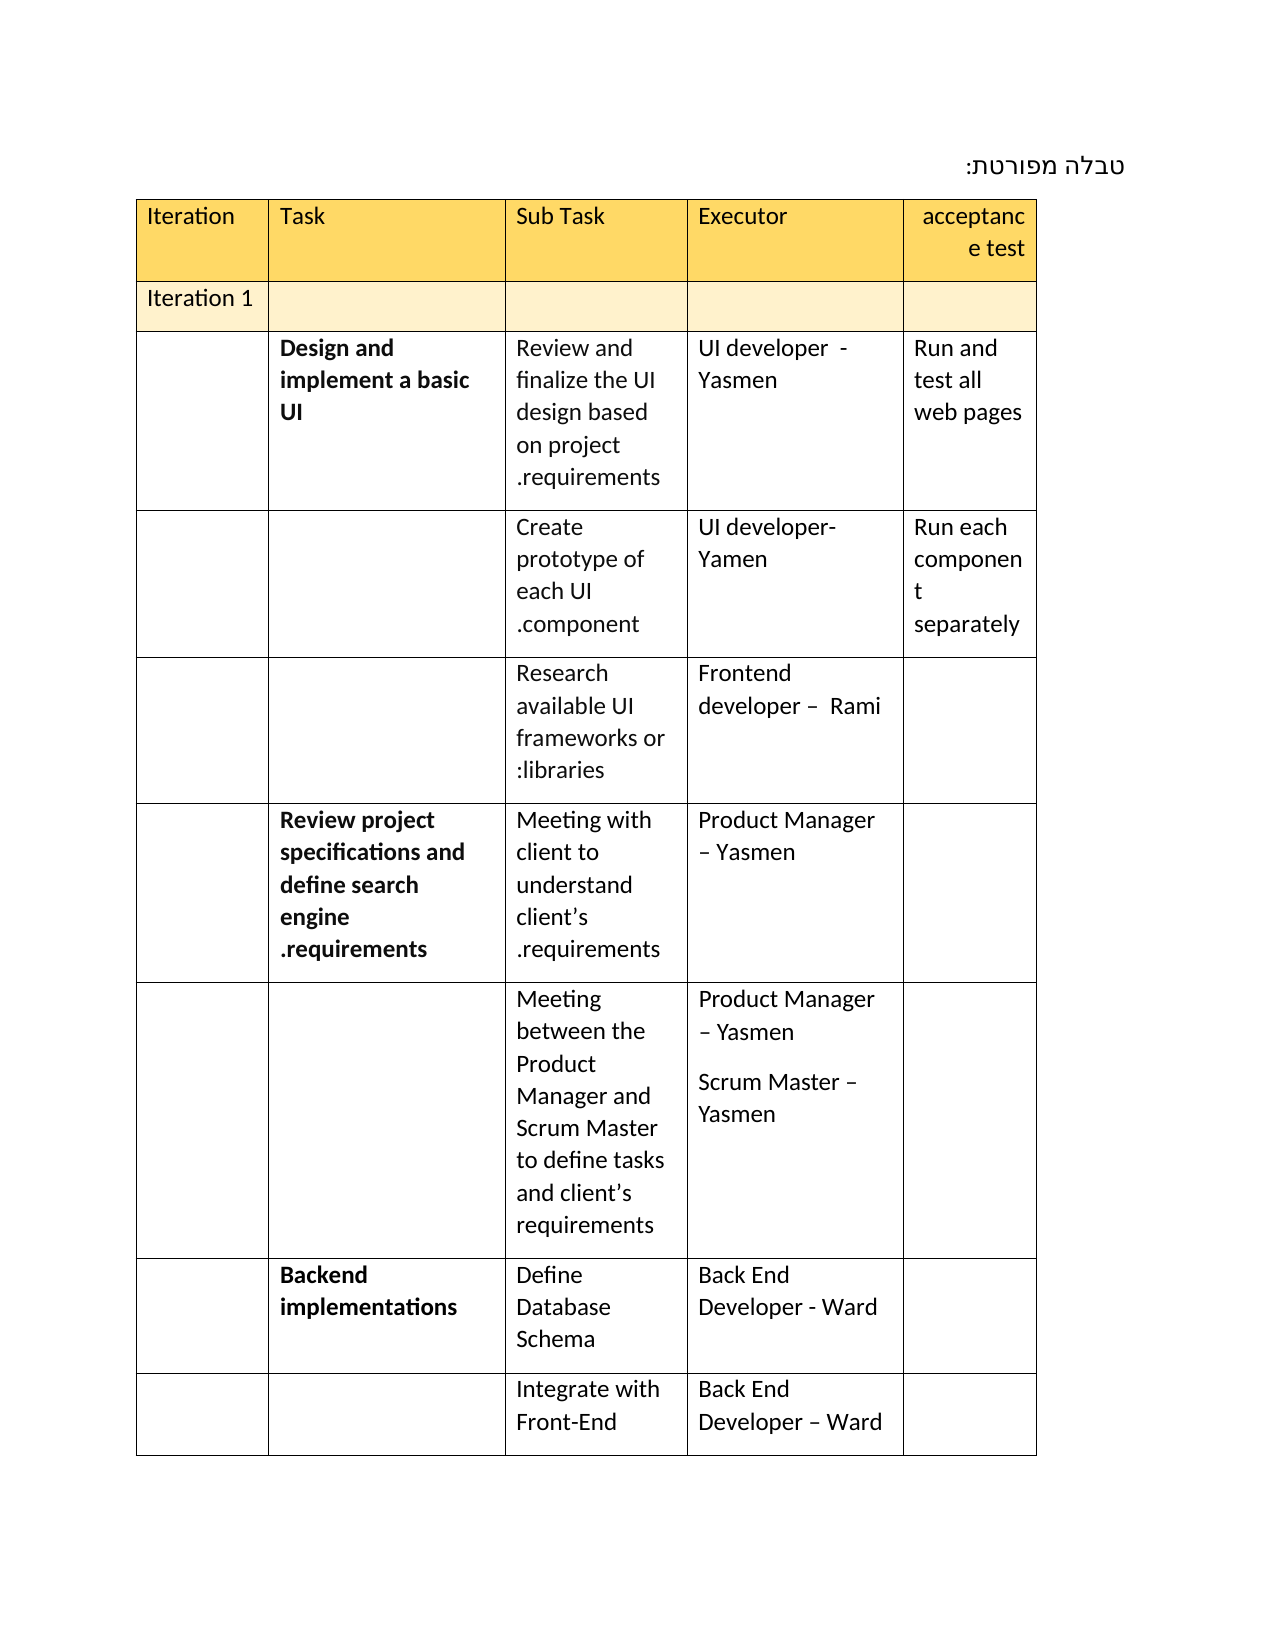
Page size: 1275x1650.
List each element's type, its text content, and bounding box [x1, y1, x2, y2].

table_cell Create prototype of each UI component. [506, 511, 687, 657]
table_cell UI developer - Yasmen [688, 332, 903, 510]
table_header acceptance test [904, 200, 1036, 281]
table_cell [506, 1374, 687, 1454]
table_cell [904, 1374, 1036, 1454]
table_cell [688, 282, 903, 331]
table_header Iteration [137, 200, 268, 281]
table_cell [137, 1259, 268, 1372]
table_cell [506, 282, 687, 331]
table_cell [269, 511, 505, 657]
table_cell [904, 804, 1036, 982]
table_header Sub Task [506, 200, 687, 281]
table_cell [904, 282, 1036, 331]
table_cell [137, 658, 268, 803]
table_cell Review project specifications and define search engine requirements. [269, 804, 505, 982]
table_cell Run and test all web pages [904, 332, 1036, 510]
table_cell Review and finalize the UI design based on project requirements. [506, 332, 687, 510]
table_cell [269, 658, 505, 803]
table_cell [904, 658, 1036, 803]
table_cell [904, 1259, 1036, 1372]
table_cell [269, 983, 505, 1258]
table_cell [137, 1374, 268, 1454]
table_cell Frontend developer – Rami [688, 658, 903, 803]
table_cell Meeting between the Product Manager and Scrum Master to define tasks and client’s requirements [506, 983, 687, 1258]
table_cell Define Database Schema [506, 1259, 687, 1372]
table_cell Back End Developer - Ward [688, 1259, 903, 1372]
table_cell Product Manager – Yasmen [688, 804, 903, 982]
table_header Task [269, 200, 505, 281]
table_cell Iteration 1 [137, 282, 268, 331]
table_cell Product Manager – Yasmen Scrum Master – Yasmen [688, 983, 903, 1258]
text טבלה מפורטת: [150, 150, 1125, 181]
table_cell [269, 282, 505, 331]
table_cell Run each component separately [904, 511, 1036, 657]
table_cell [137, 511, 268, 657]
table_cell [904, 983, 1036, 1258]
table_cell [137, 332, 268, 510]
table_cell [269, 1374, 505, 1454]
table_cell Design and implement a basic UI [269, 332, 505, 510]
table_cell [137, 983, 268, 1258]
table_cell Backend implementations [269, 1259, 505, 1372]
table_header Executor [688, 200, 903, 281]
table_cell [688, 1374, 903, 1454]
table_cell [137, 804, 268, 982]
table_cell Meeting with client to understand client’s requirements. [506, 804, 687, 982]
table_cell UI developer- Yamen [688, 511, 903, 657]
table_cell Research available UI frameworks or libraries: [506, 658, 687, 803]
